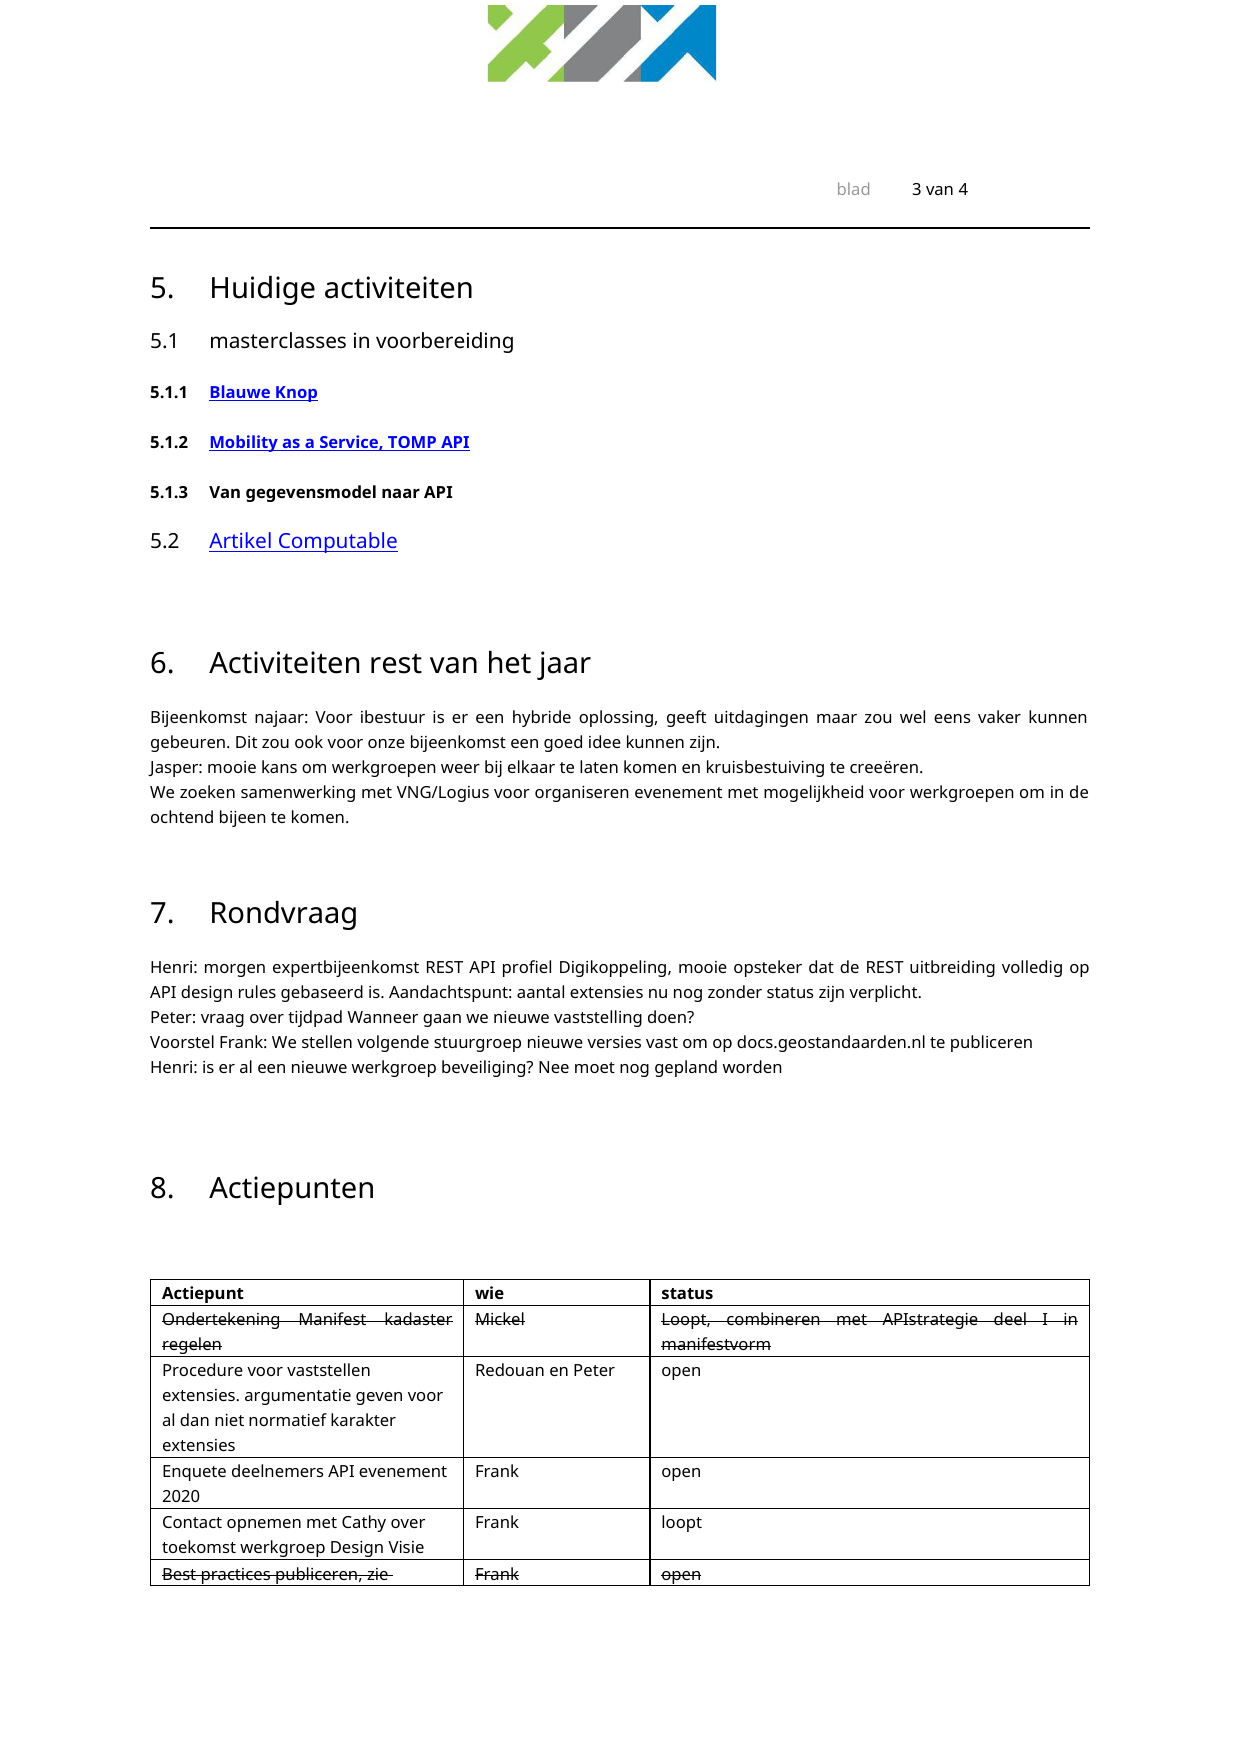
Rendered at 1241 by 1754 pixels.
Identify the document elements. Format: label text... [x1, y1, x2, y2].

table_cell Mickel [464, 1306, 649, 1356]
table_cell Redouan en Peter [464, 1357, 649, 1457]
table_header Actiepunt [151, 1280, 463, 1305]
table_cell Contact opnemen met Cathy over toekomst werkgroep Design Visie [151, 1509, 463, 1559]
text Blauwe Knop [150, 379, 1090, 404]
picture [487, 5, 699, 82]
table_cell Procedure voor vaststellen extensies. argumentatie geven voor al dan niet normatief karakter extensies [151, 1357, 463, 1457]
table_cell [151, 1560, 463, 1585]
text Henri: is er al een nieuwe werkgroep beveiliging? Nee moet nog gepland worden [150, 1054, 1090, 1079]
table_header wie [464, 1280, 649, 1305]
table_cell Enquete deelnemers API evenement 2020 [151, 1458, 463, 1508]
text Van gegevensmodel naar API [150, 479, 1090, 504]
text Jasper: mooie kans om werkgroepen weer bij elkaar te laten komen en kruisbestuiving te creeëren. [150, 754, 1090, 779]
table_cell open [651, 1458, 1089, 1508]
text Rondvraag [150, 904, 1090, 929]
text Peter: vraag over tijdpad Wanneer gaan we nieuwe vaststelling doen? [150, 1004, 1090, 1029]
table_cell open [651, 1357, 1089, 1457]
text Mobility as a Service, TOMP API [150, 429, 1090, 454]
text Artikel Computable [150, 529, 1090, 554]
table_cell Ondertekening Manifest kadaster regelen [151, 1306, 463, 1356]
text We zoeken samenwerking met VNG/Logius voor organiseren evenement met mogelijkheid voor werkgroepen om in de ochtend bijeen te komen. [150, 779, 1090, 829]
table_cell Frank [464, 1509, 649, 1559]
text Activiteiten rest van het jaar [150, 654, 1090, 679]
table_header status [651, 1280, 1089, 1305]
text Voorstel Frank: We stellen volgende stuurgroep nieuwe versies vast om op docs.geostandaarden.nl te publiceren [150, 1029, 1090, 1054]
table_cell Frank [464, 1458, 649, 1508]
text masterclasses in voorbereiding [150, 329, 1090, 354]
picture [658, 52, 717, 82]
table_cell loopt [651, 1509, 1089, 1559]
text Henri: morgen expertbijeenkomst REST API profiel Digikoppeling, mooie opsteker dat de REST uitbreiding volledig op API design rules gebaseerd is. Aandachtspunt: aantal extensies nu nog zonder status zijn verplicht. [150, 954, 1090, 1004]
table_cell Frank [464, 1560, 649, 1585]
table_cell Loopt, combineren met APIstrategie deel I in manifestvorm [651, 1306, 1089, 1356]
text Huidige activiteiten [150, 279, 1090, 304]
text Actiepunten [150, 1179, 1090, 1204]
text Bijeenkomst najaar: Voor ibestuur is er een hybride oplossing, geeft uitdagingen maar zou wel eens vaker kunnen gebeuren. Dit zou ook voor onze bijeenkomst een goed idee kunnen zijn. [150, 704, 1090, 754]
table_cell open [651, 1560, 1089, 1585]
